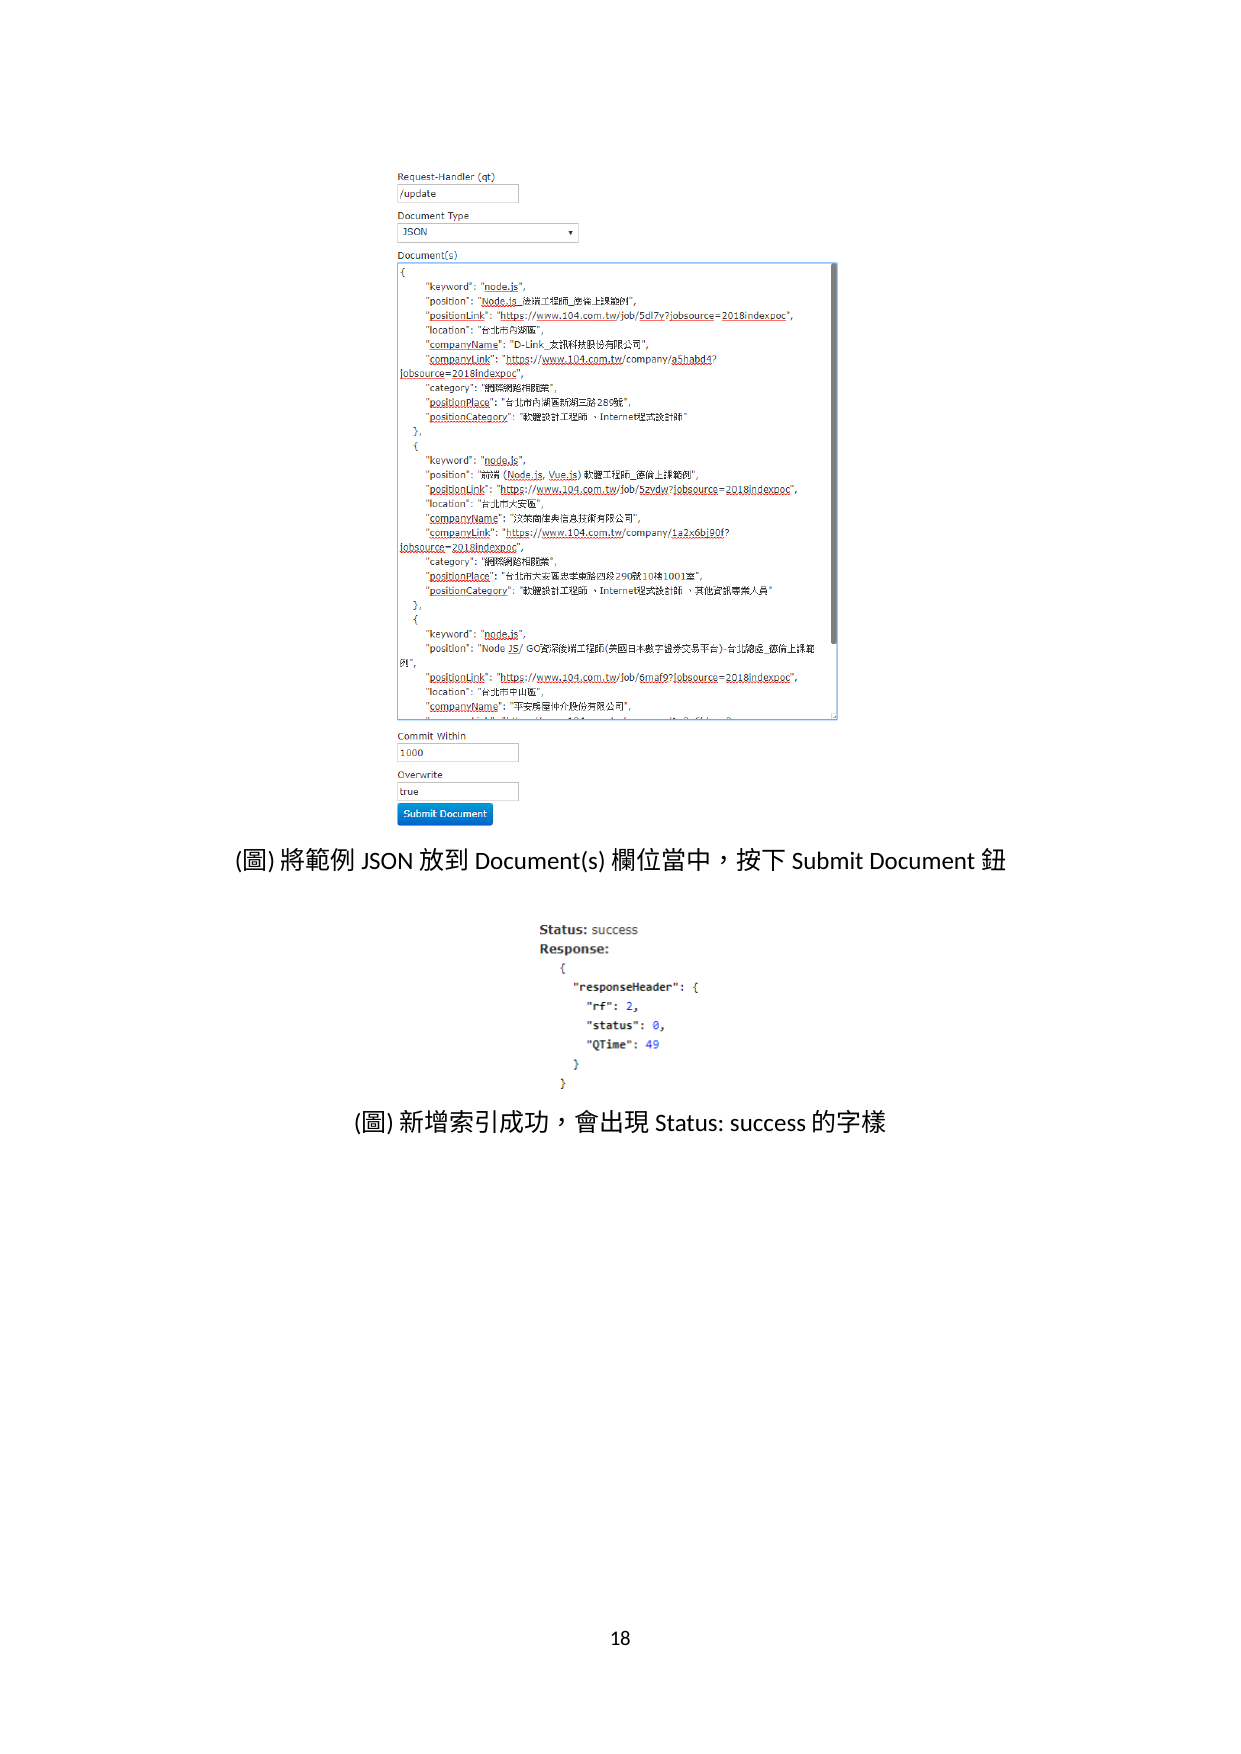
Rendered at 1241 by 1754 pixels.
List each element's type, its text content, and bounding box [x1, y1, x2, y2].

text (圖) 新增索引成功，會出現 Status: success 的字樣 [187, 1102, 1053, 1139]
picture [531, 914, 709, 1100]
picture [391, 164, 849, 829]
text (圖) 將範例 JSON 放到 Document(s) 欄位當中，按下 Submit Document 鈕 [187, 839, 1053, 877]
